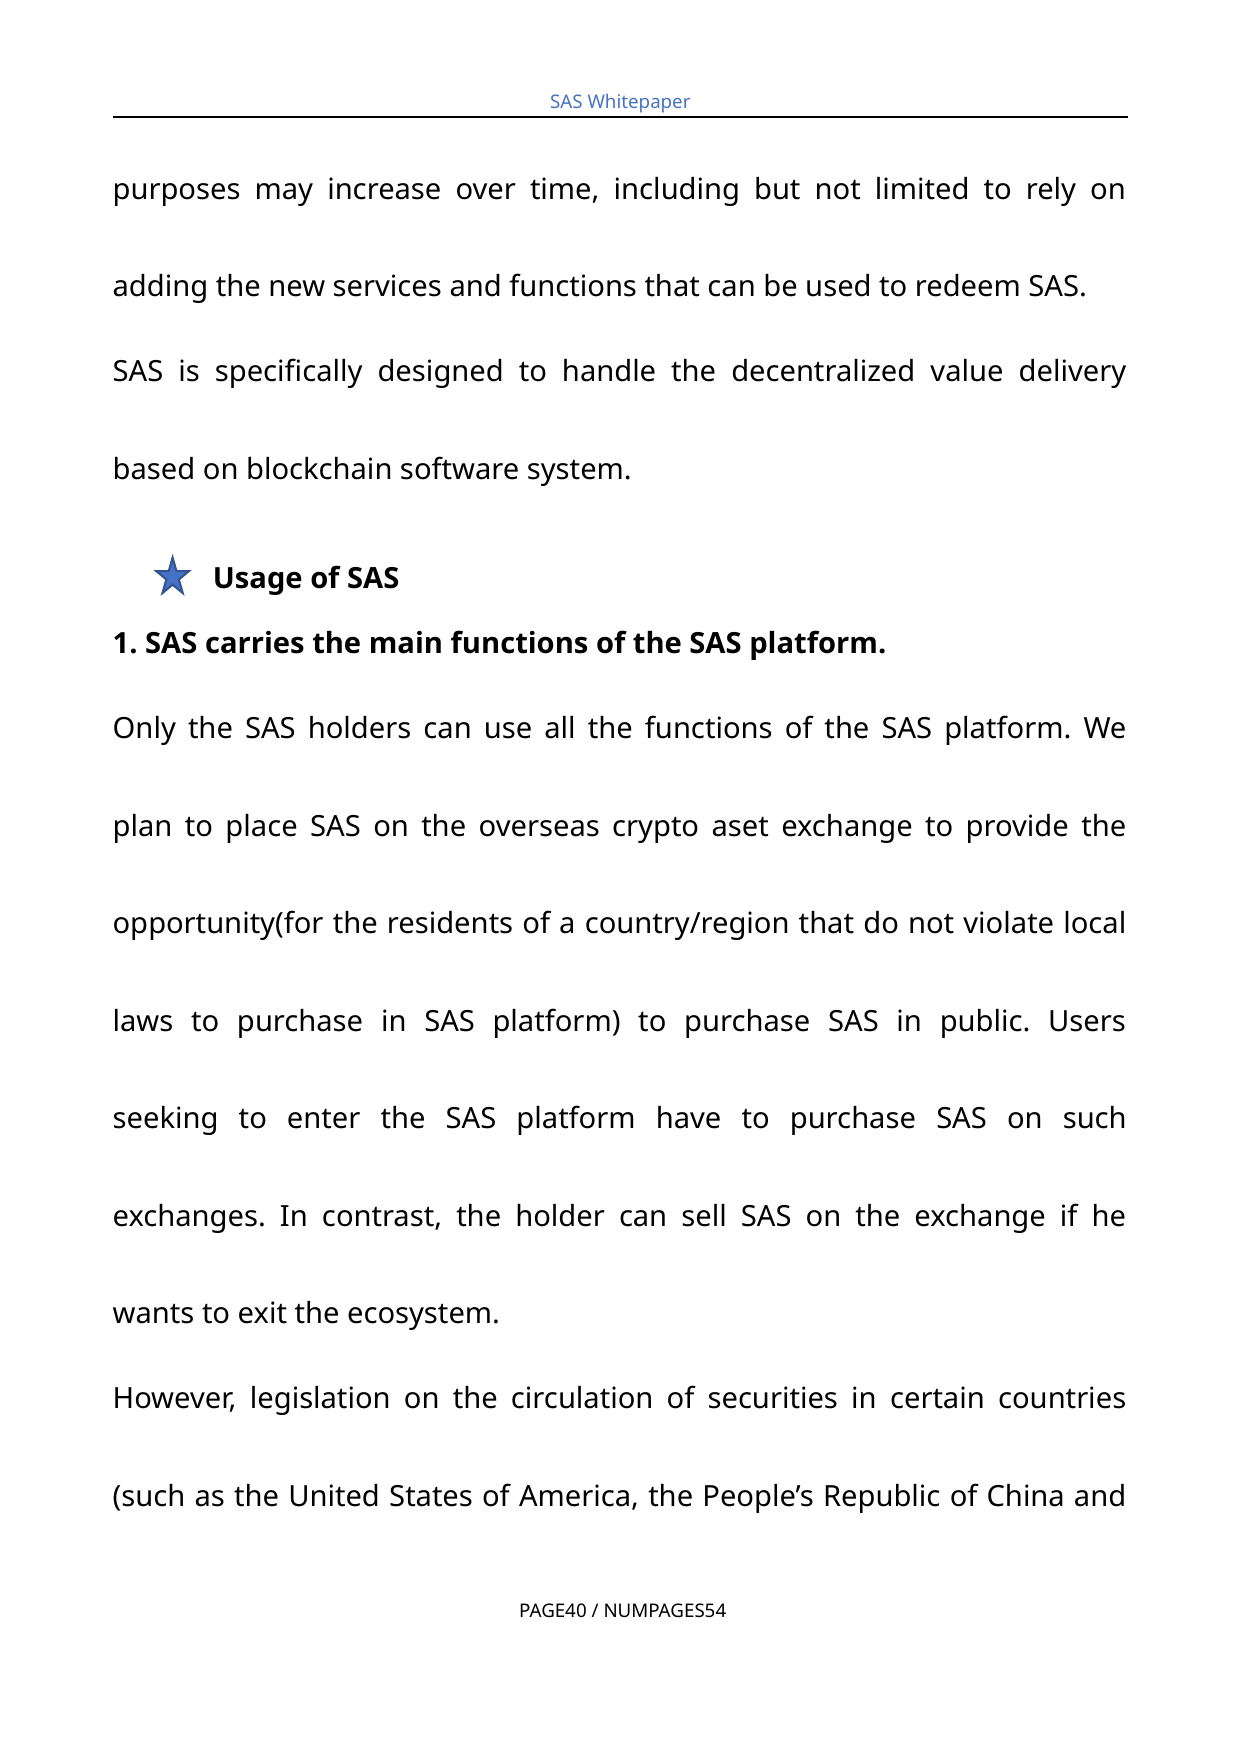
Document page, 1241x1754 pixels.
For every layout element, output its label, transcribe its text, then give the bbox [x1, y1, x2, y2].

text Only the SAS holders can use all the functions of the SAS platform. We plan to place SAS on the overseas crypto aset exchange to provide the opportunity(for the residents of a country/region that do not violate local laws to purchase in SAS platform) to purchase SAS in public. Users seeking to enter the SAS platform have to purchase SAS on such exchanges. In contrast, the holder can sell SAS on the exchange if he wants to exit the ecosystem. [112, 695, 1128, 1345]
text 1. SAS carries the main functions of the SAS platform. [112, 610, 1128, 675]
text Usage of SAS [112, 545, 1128, 610]
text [112, 1365, 1128, 1527]
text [112, 156, 1128, 318]
text SAS is specifically designed to handle the decentralized value delivery based on blockchain software system. [112, 338, 1128, 500]
